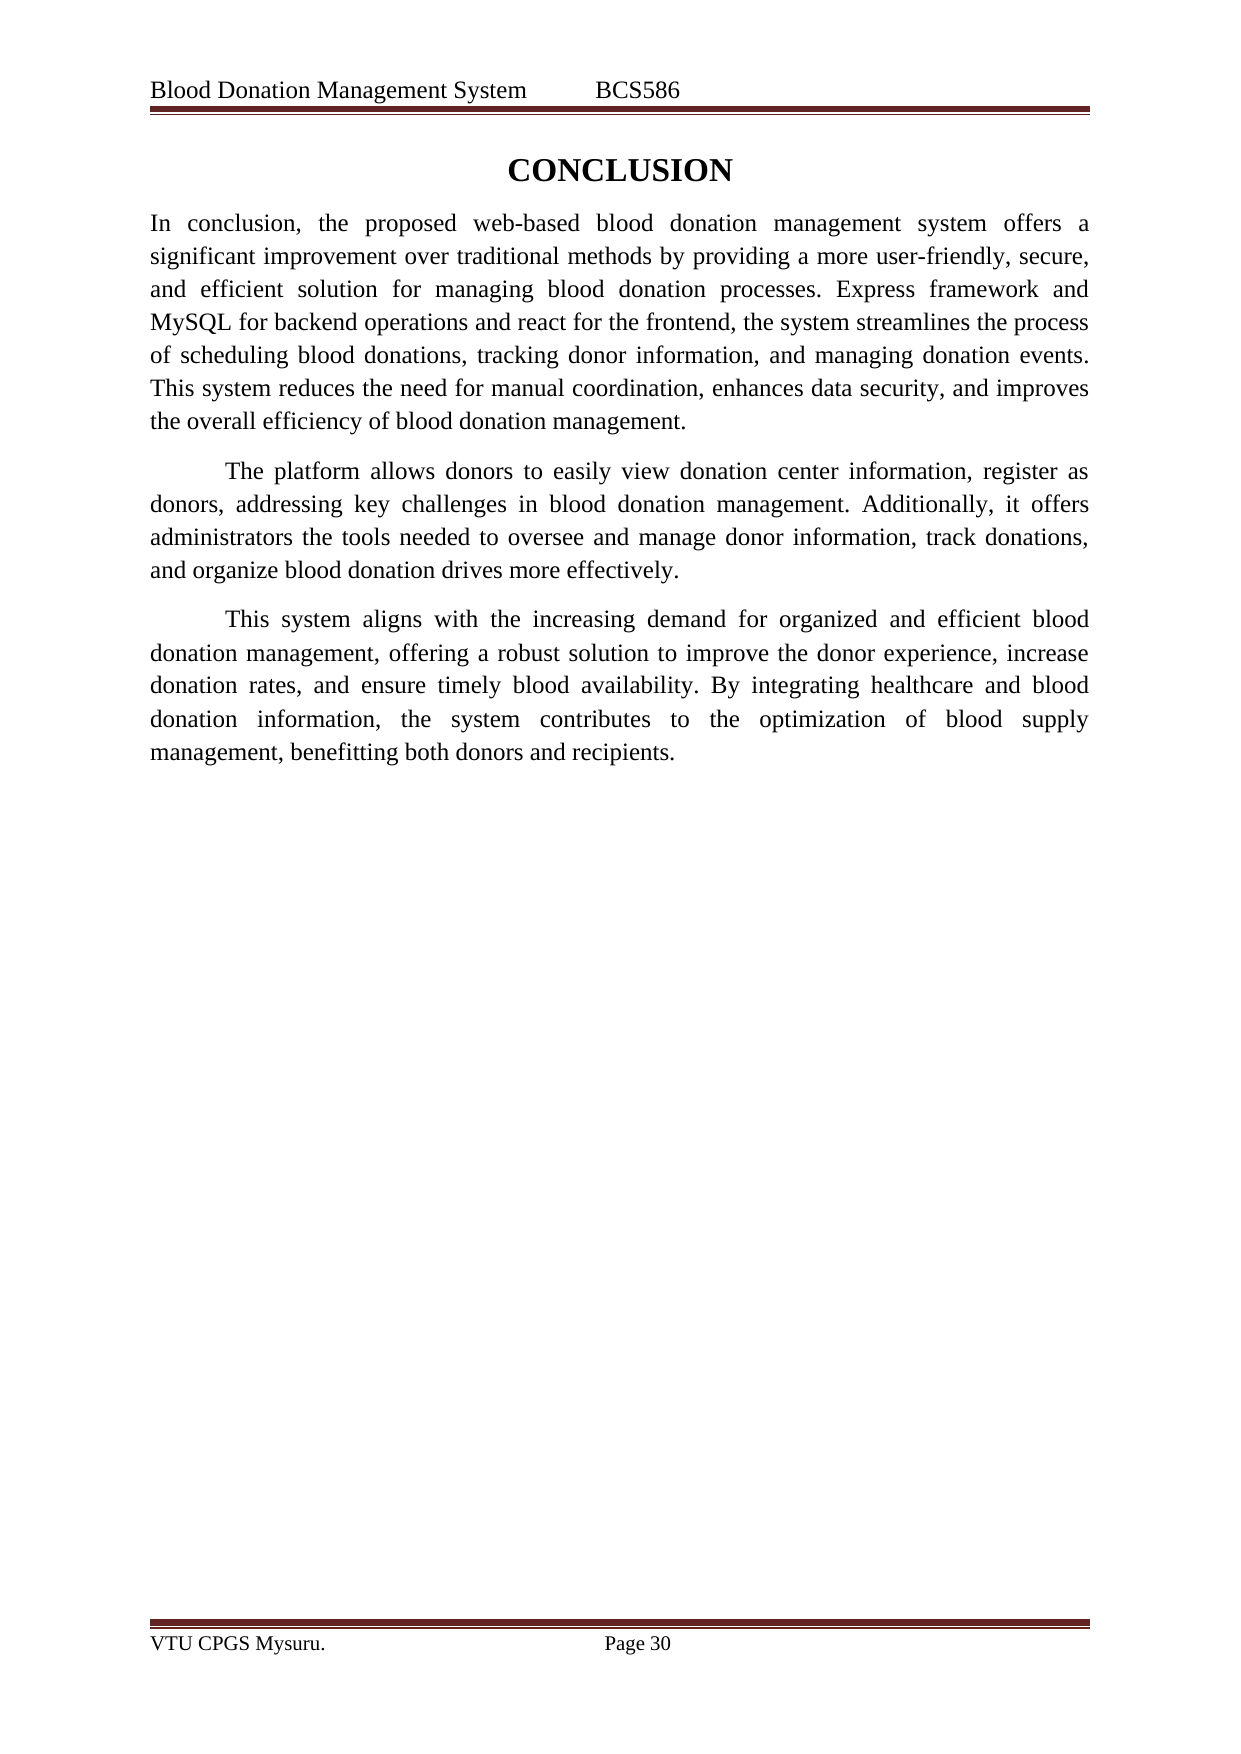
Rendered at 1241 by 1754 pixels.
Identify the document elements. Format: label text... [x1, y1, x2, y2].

text This system aligns with the increasing demand for organized and efficient blood donation management, offering a robust solution to improve the donor experience, increase donation rates, and ensure timely blood availability. By integrating healthcare and blood donation information, the system contributes to the optimization of blood supply management, benefitting both donors and recipients. [150, 604, 1090, 765]
text In conclusion, the proposed web-based blood donation management system offers a significant improvement over traditional methods by providing a more user-friendly, secure, and efficient solution for managing blood donation processes. Express framework and MySQL for backend operations and react for the frontend, the system streamlines the process of scheduling blood donations, tracking donor information, and managing donation events. This system reduces the need for manual coordination, enhances data security, and improves the overall efficiency of blood donation management. [150, 208, 1090, 435]
text CONCLUSION [150, 150, 1090, 188]
text The platform allows donors to easily view donation center information, register as donors, addressing key challenges in blood donation management. Additionally, it offers administrators the tools needed to oversee and manage donor information, track donations, and organize blood donation drives more effectively. [150, 456, 1090, 584]
